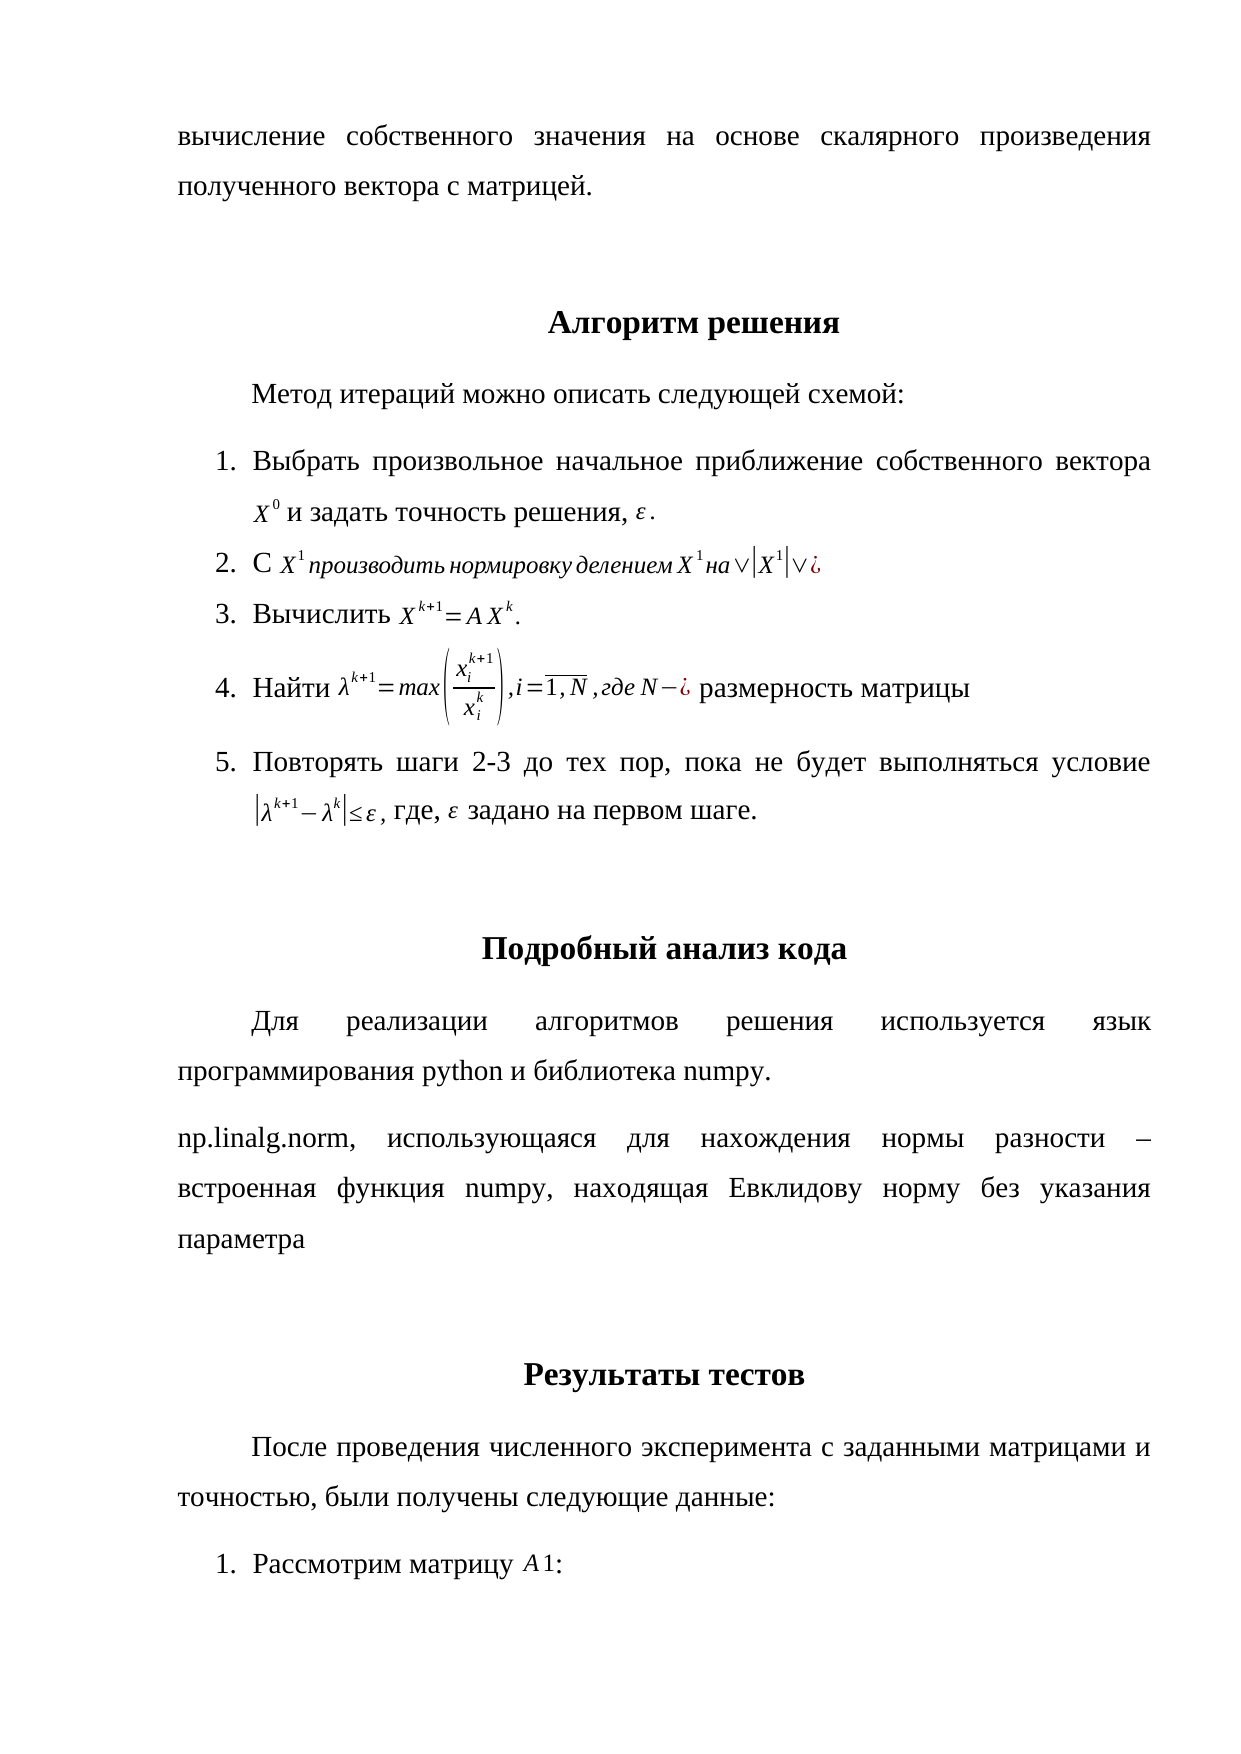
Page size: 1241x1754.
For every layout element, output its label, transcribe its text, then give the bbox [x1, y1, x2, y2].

list Рассмотрим матрицу : [215, 1546, 1152, 1580]
list Вычислить [215, 596, 1152, 630]
list Выбрать произвольное начальное приближение собственного вектора и задать точность решения, [215, 443, 1152, 528]
text Метод итераций можно описать следующей схемой: [177, 377, 1152, 410]
list Найти размерность матрицы [215, 647, 1152, 728]
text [177, 118, 1152, 202]
text Результаты тестов [177, 1355, 1152, 1393]
list Повторять шаги 2-3 до тех пор, пока не будет выполняться условие где, задано на первом шаге. [215, 744, 1152, 828]
list С [215, 545, 1152, 579]
text Алгоритм решения [177, 302, 1152, 341]
text Для реализации алгоритмов решения используется язык программирования python и библиотека numpy. [177, 1003, 1152, 1087]
text Подробный анализ кода [177, 929, 1152, 967]
text После проведения численного эксперимента с заданными матрицами и точностью, были получены следующие данные: [177, 1429, 1152, 1513]
text np.linalg.norm, использующаяся для нахождения нормы разности – встроенная функция numpy, находящая Евклидову норму без указания параметра [177, 1120, 1152, 1254]
